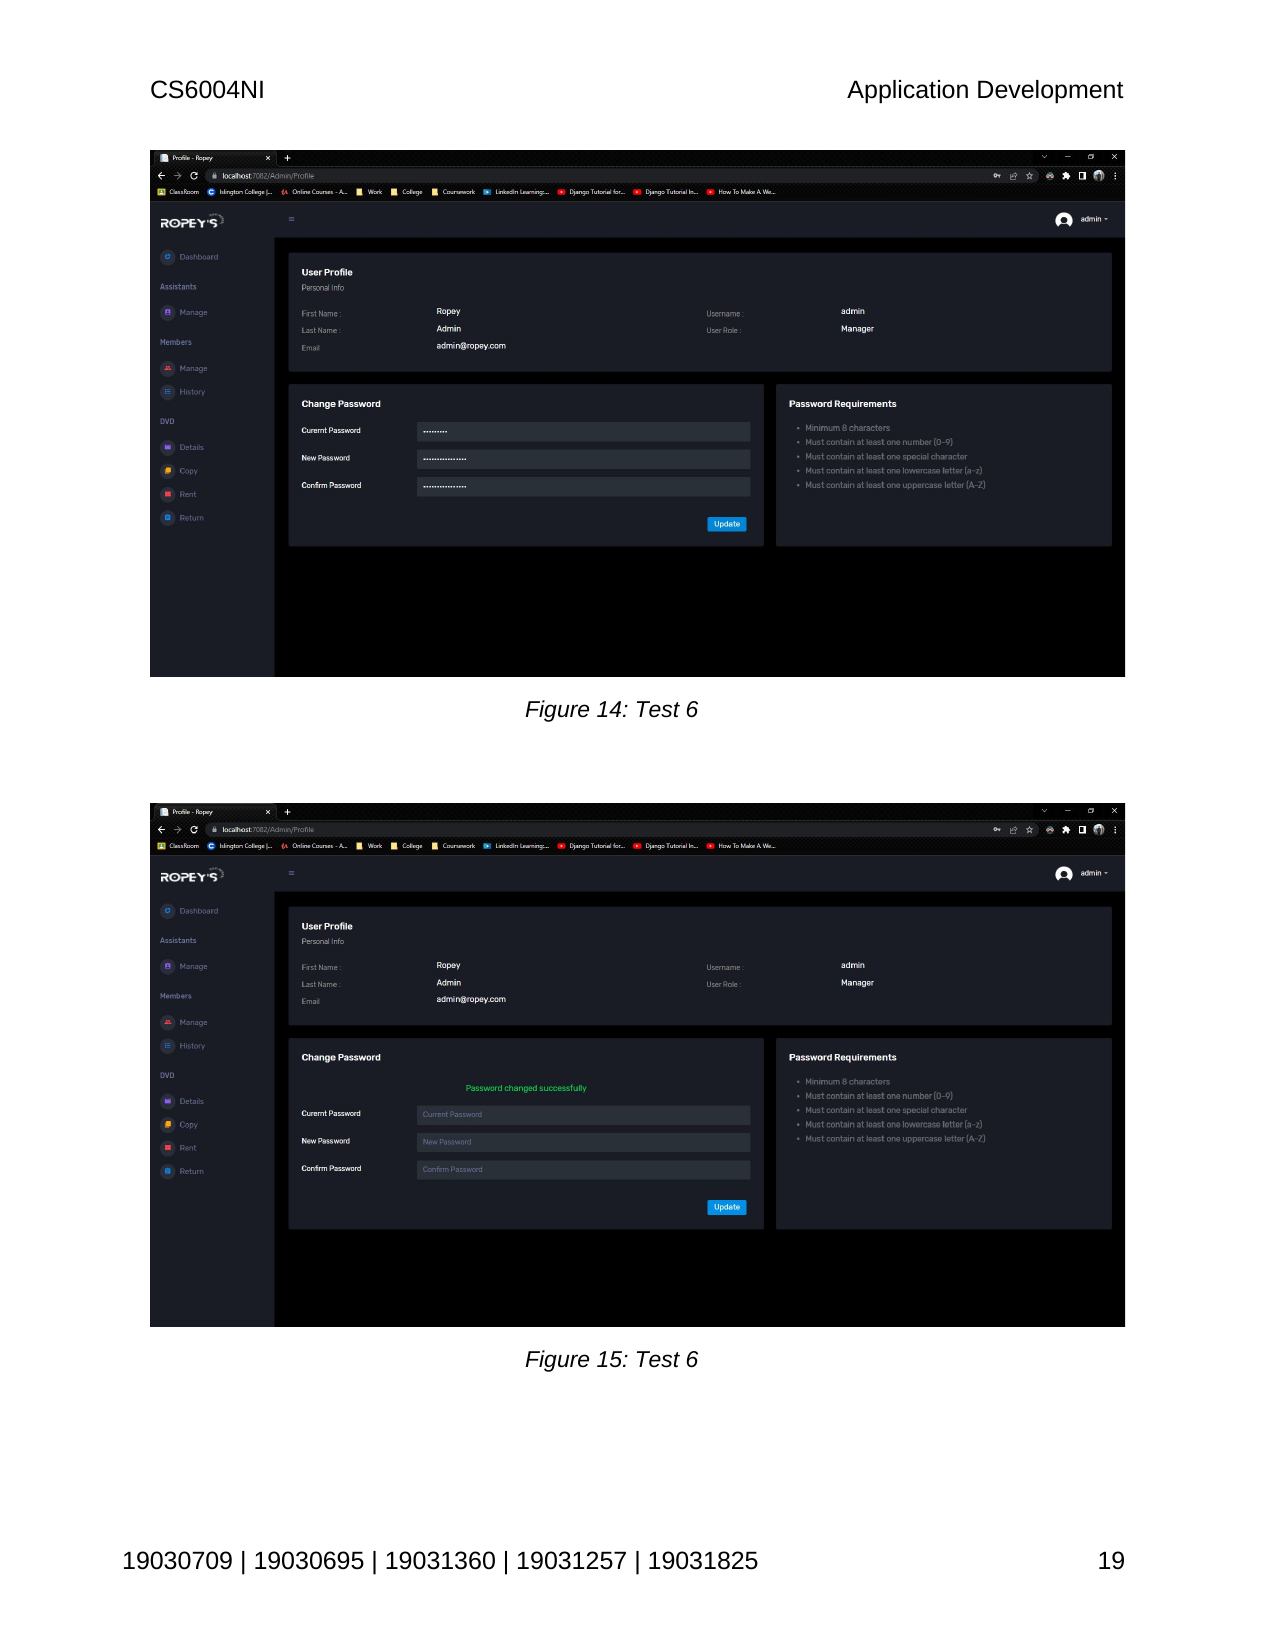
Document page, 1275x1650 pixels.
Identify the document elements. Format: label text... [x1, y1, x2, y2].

picture [150, 803, 1125, 1327]
picture [150, 150, 1125, 677]
text Figure 15: Test 6 [525, 1346, 1125, 1372]
text Figure 14: Test 6 [525, 696, 1125, 722]
